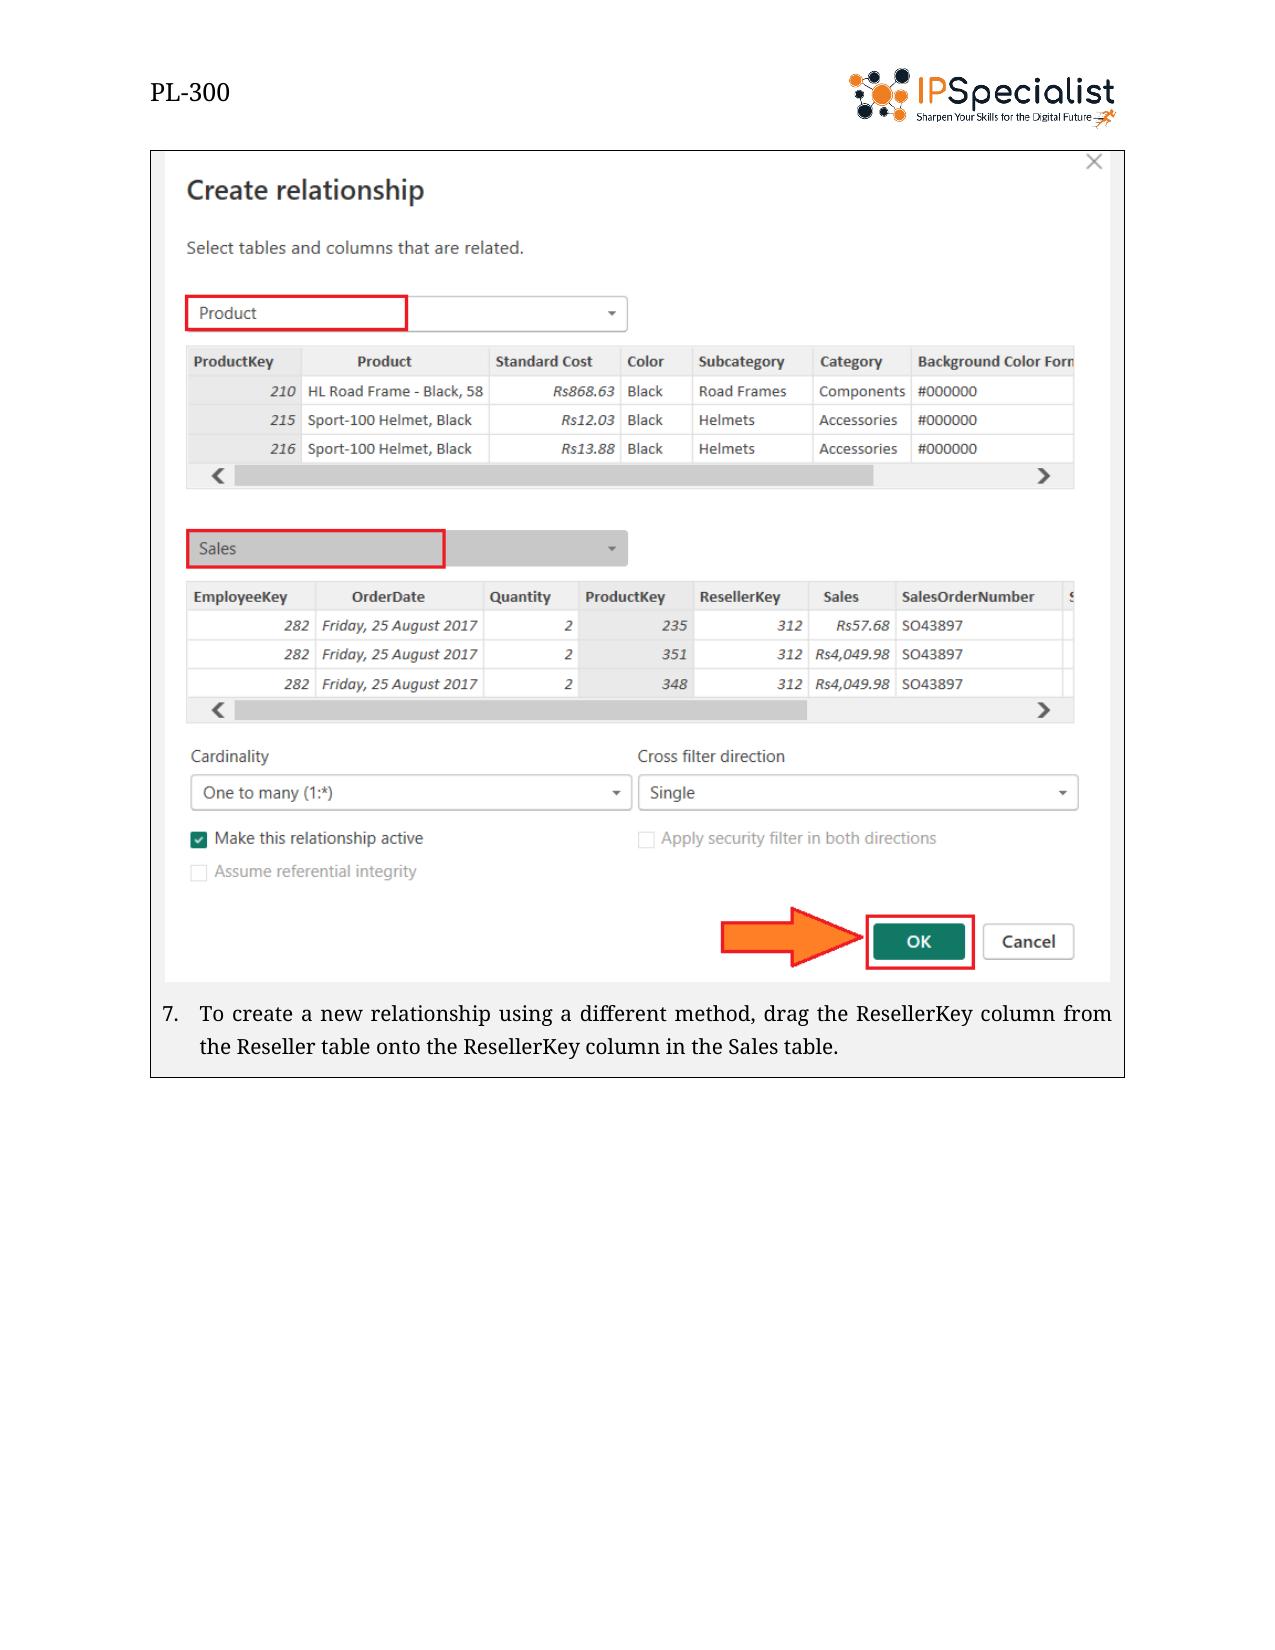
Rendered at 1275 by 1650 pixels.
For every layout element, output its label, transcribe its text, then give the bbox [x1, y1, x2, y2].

picture [843, 54, 1121, 136]
table_header In Power BI Desktop, at the left, select the Report view icon. To create a table visual, go to the Data pane and select the Category field from the Product table. To add another column to the table, select the Sales field from the Sales table in the Data pane. Notice that the table visual displays four product categories, with the sales value being identical for each category and the overall total. Choose the Model view icon from the left navigation pane, then click on Manage Relationships. In the Manage Relationships window, notice that no relationships are yet defined. To create a relationship, select New relationship. Set up the relationship from the Product table to the Sales table. Click OK, and in the Manage Relationships window, you will see the new relationship listed. Then, click Close. To create a new relationship using a different method, drag the ResellerKey column from the Reseller table onto the ResellerKey column in the Sales table. Use the new method to establish the following two model relationships: Connect Region | SalesTerritoryKey to Sales | SalesTerritoryKey. Connect Salesperson | EmployeeKey to Sales | EmployeeKey. In the diagram, position the Sales table in the center with the related tables arranged around it. Place the disconnected tables off to the side. In the report view, notice that the table is updated. Save the Power BI Desktop file. [151, 151, 1124, 1077]
picture [165, 151, 1111, 982]
